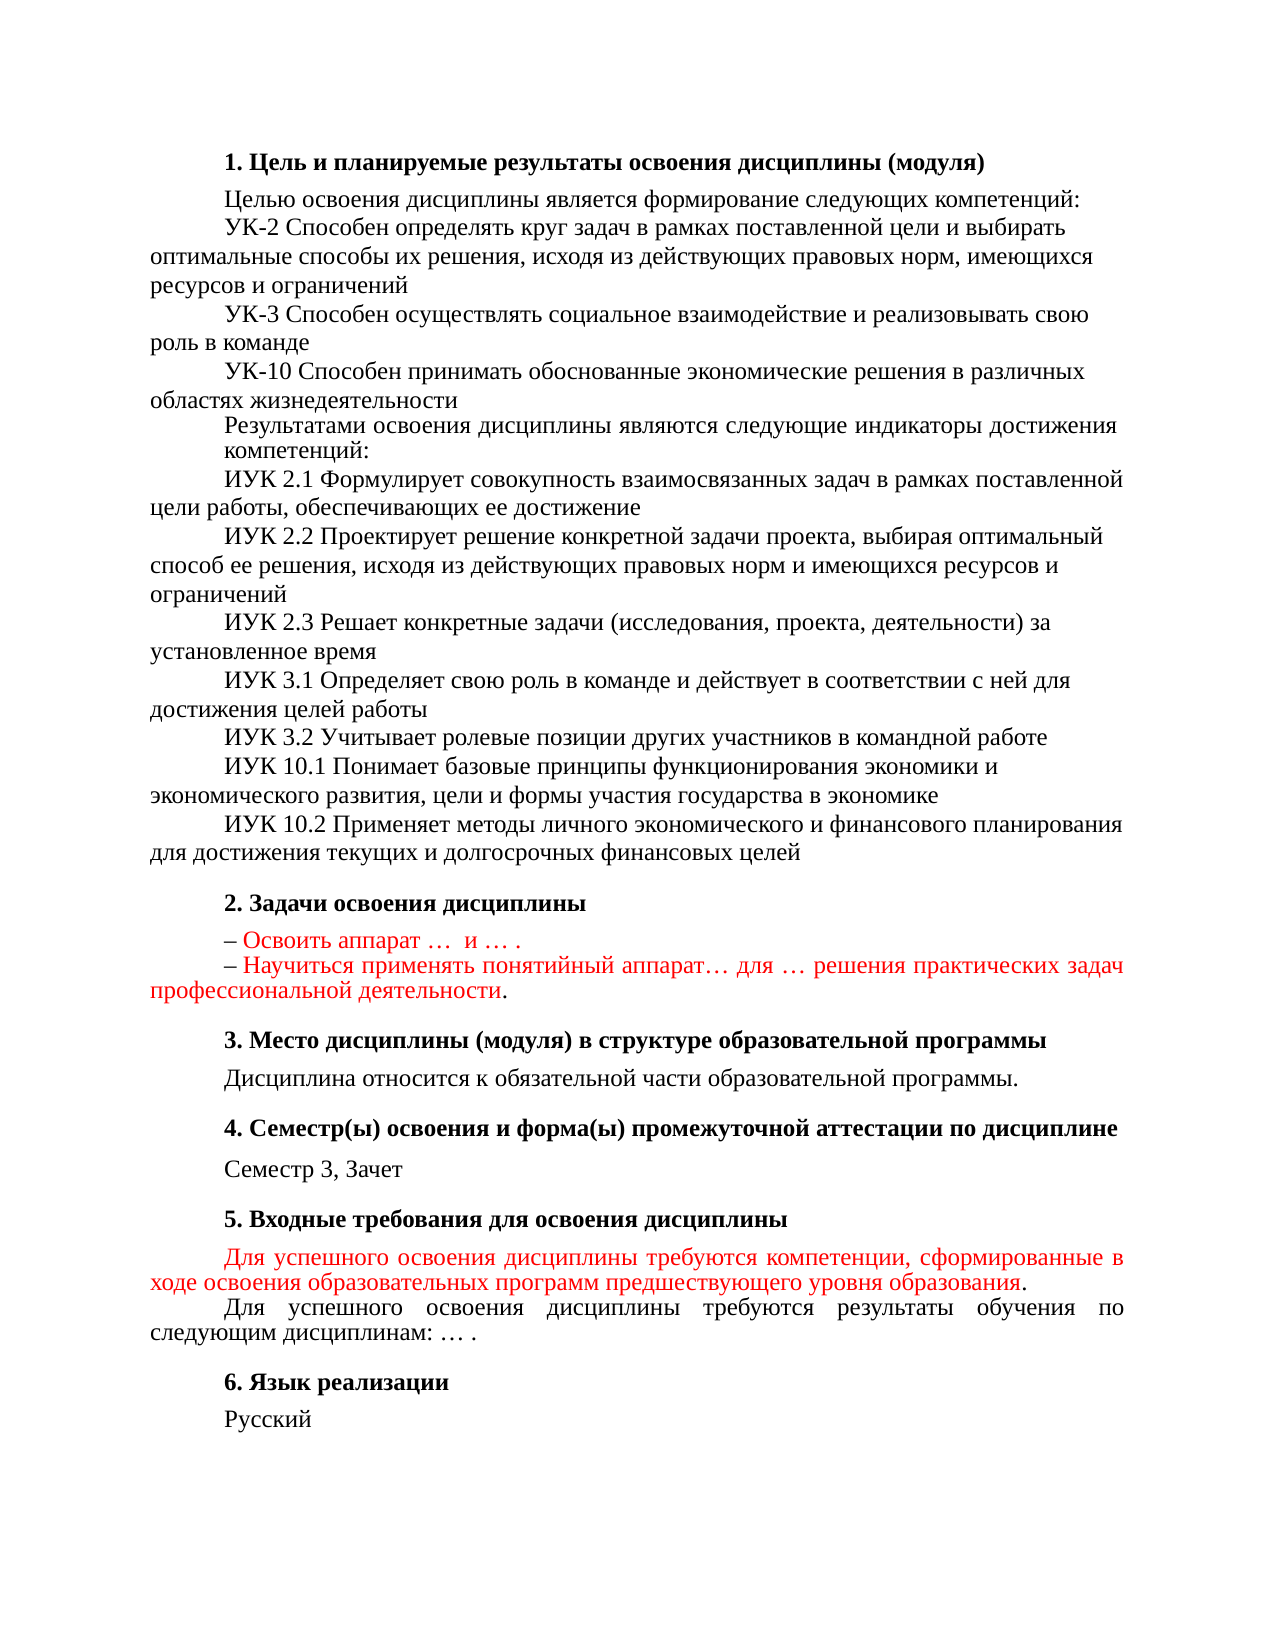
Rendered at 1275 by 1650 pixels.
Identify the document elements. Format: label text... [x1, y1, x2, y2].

text Целью освоения дисциплины является формирование следующих компетенций: [150, 187, 1125, 212]
text Русский [150, 1407, 1125, 1432]
text УК-2 Способен определять круг задач в рамках поставленной цели и выбирать оптимальные способы их решения, исходя из действующих правовых норм, имеющихся ресурсов и ограничений УК-3 Способен осуществлять социальное взаимодействие и реализовывать свою роль в команде УК-10 Способен принимать обоснованные экономические решения в различных областях жизнедеятельности [150, 212, 1125, 414]
text Дисциплина относится к обязательной части образовательной программы. [150, 1066, 1125, 1091]
text ИУК 2.1 Формулирует совокупность взаимосвязанных задач в рамках поставленной цели работы, обеспечивающих ее достижение ИУК 2.2 Проектирует решение конкретной задачи проекта, выбирая оптимальный способ ее решения, исходя из действующих правовых норм и имеющихся ресурсов и ограничений ИУК 2.3 Решает конкретные задачи (исследования, проекта, деятельности) за установленное время ИУК 3.1 Определяет свою роль в команде и действует в соответствии с ней для достижения целей работы ИУК 3.2 Учитывает ролевые позиции других участников в командной работе ИУК 10.1 Понимает базовые принципы функционирования экономики и экономического развития, цели и формы участия государства в экономике ИУК 10.2 Применяет методы личного экономического и финансового планирования для достижения текущих и долгосрочных финансовых целей [150, 464, 1125, 866]
text 2. Задачи освоения дисциплины [150, 891, 1125, 916]
text Для успешного освоения дисциплины требуются компетенции, сформированные в ходе освоения образовательных программ предшествующего уровня образования. [150, 1245, 1125, 1295]
text 3. Место дисциплины (модуля) в структуре образовательной программы [150, 1029, 1125, 1054]
text 5. Входные требования для освоения дисциплины [150, 1207, 1125, 1232]
text Семестр 3, Зачет [150, 1154, 1125, 1182]
text – Освоить аппарат … и … . [150, 929, 1125, 954]
text Для успешного освоения дисциплины требуются результаты обучения по следующим дисциплинам: … . [150, 1295, 1125, 1345]
text Результатами освоения дисциплины являются следующие индикаторы достижения компетенций: [150, 414, 1125, 464]
text 1. Цель и планируемые результаты освоения дисциплины (модуля) [150, 150, 1125, 175]
text – Научиться применять понятийный аппарат… для … решения практических задач профессиональной деятельности. [150, 954, 1125, 1004]
text 4. Семестр(ы) освоения и форма(ы) промежуточной аттестации по дисциплине [150, 1116, 1125, 1141]
text 6. Язык реализации [150, 1370, 1125, 1395]
